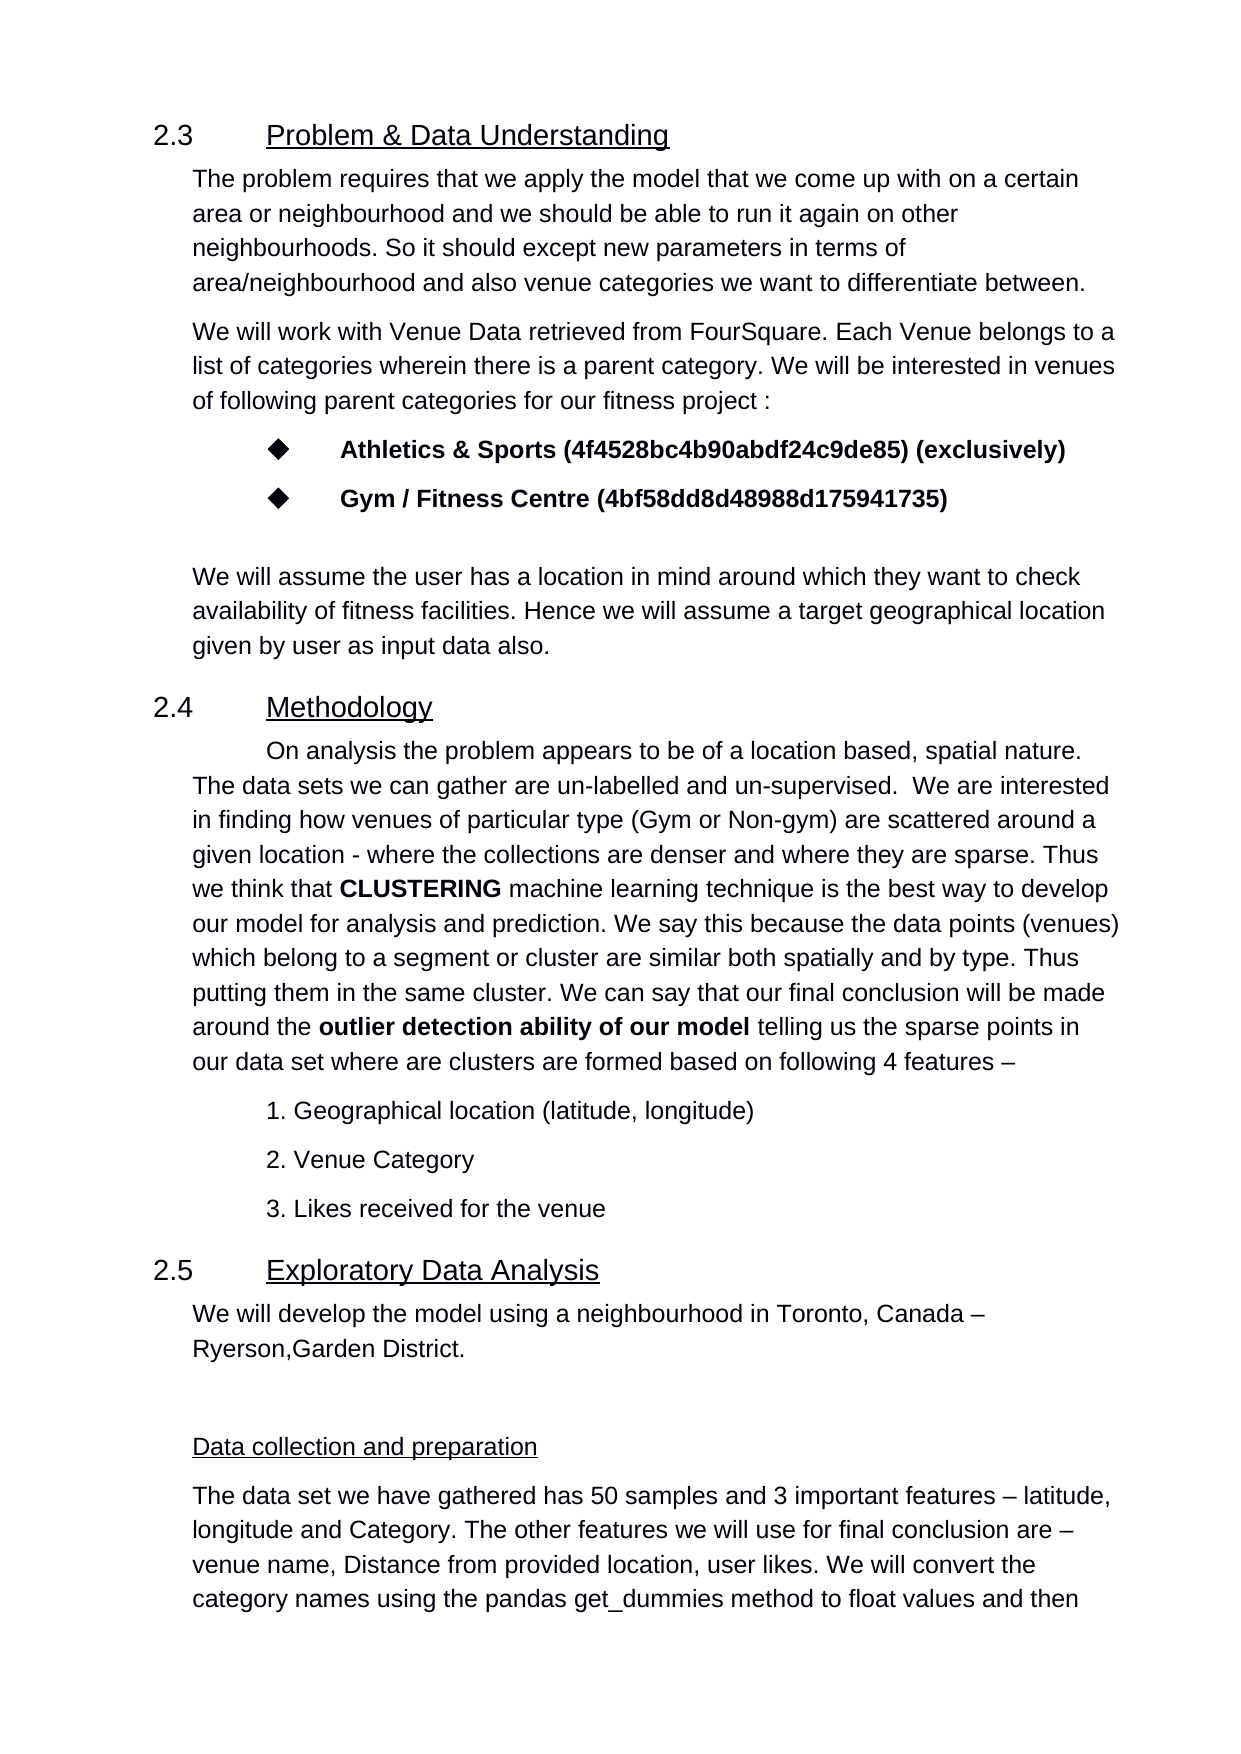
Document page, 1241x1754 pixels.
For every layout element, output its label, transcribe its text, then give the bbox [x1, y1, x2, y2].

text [192, 1481, 1122, 1613]
text Data collection and preparation [192, 1432, 1122, 1461]
text 1. Geographical location (latitude, longitude) [192, 1096, 1122, 1124]
subtitle Exploratory Data Analysis [145, 1253, 1122, 1287]
subtitle Problem & Data Understanding [145, 118, 1122, 152]
text 3. Likes received for the venue [192, 1194, 1122, 1222]
text 2. Venue Category [192, 1145, 1122, 1173]
text On analysis the problem appears to be of a location based, spatial nature. The data sets we can gather are un-labelled and un-supervised. We are interested in finding how venues of particular type (Gym or Non-gym) are scattered around a given location - where the collections are denser and where they are sparse. Thus we think that CLUSTERING machine learning technique is the best way to develop our model for analysis and prediction. We say this because the data points (venues) which belong to a segment or cluster are similar both spatially and by type. Thus putting them in the same cluster. We can say that our final conclusion will be made around the outlier detection ability of our model telling us the sparse points in our data set where are clusters are formed based on following 4 features – [192, 736, 1122, 1075]
subtitle Methodology [145, 690, 1122, 724]
list Athletics & Sports (4f4528bc4b90abdf24c9de85) (exclusively) [266, 435, 1122, 463]
text The problem requires that we apply the model that we come up with on a certain area or neighbourhood and we should be able to run it again on other neighbourhoods. So it should except new parameters in terms of area/neighbourhood and also venue categories we want to differentiate between. [192, 164, 1122, 296]
text We will work with Venue Data retrieved from FourSquare. Each Venue belongs to a list of categories wherein there is a parent category. We will be interested in venues of following parent categories for our fitness project : [192, 317, 1122, 414]
text We will assume the user has a location in mind around which they want to check availability of fitness facilities. Hence we will assume a target geographical location given by user as input data also. [192, 562, 1122, 659]
text We will develop the model using a neighbourhood in Toronto, Canada – Ryerson,Garden District. [192, 1299, 1122, 1362]
list Gym / Fitness Centre (4bf58dd8d48988d175941735) [266, 484, 1122, 513]
